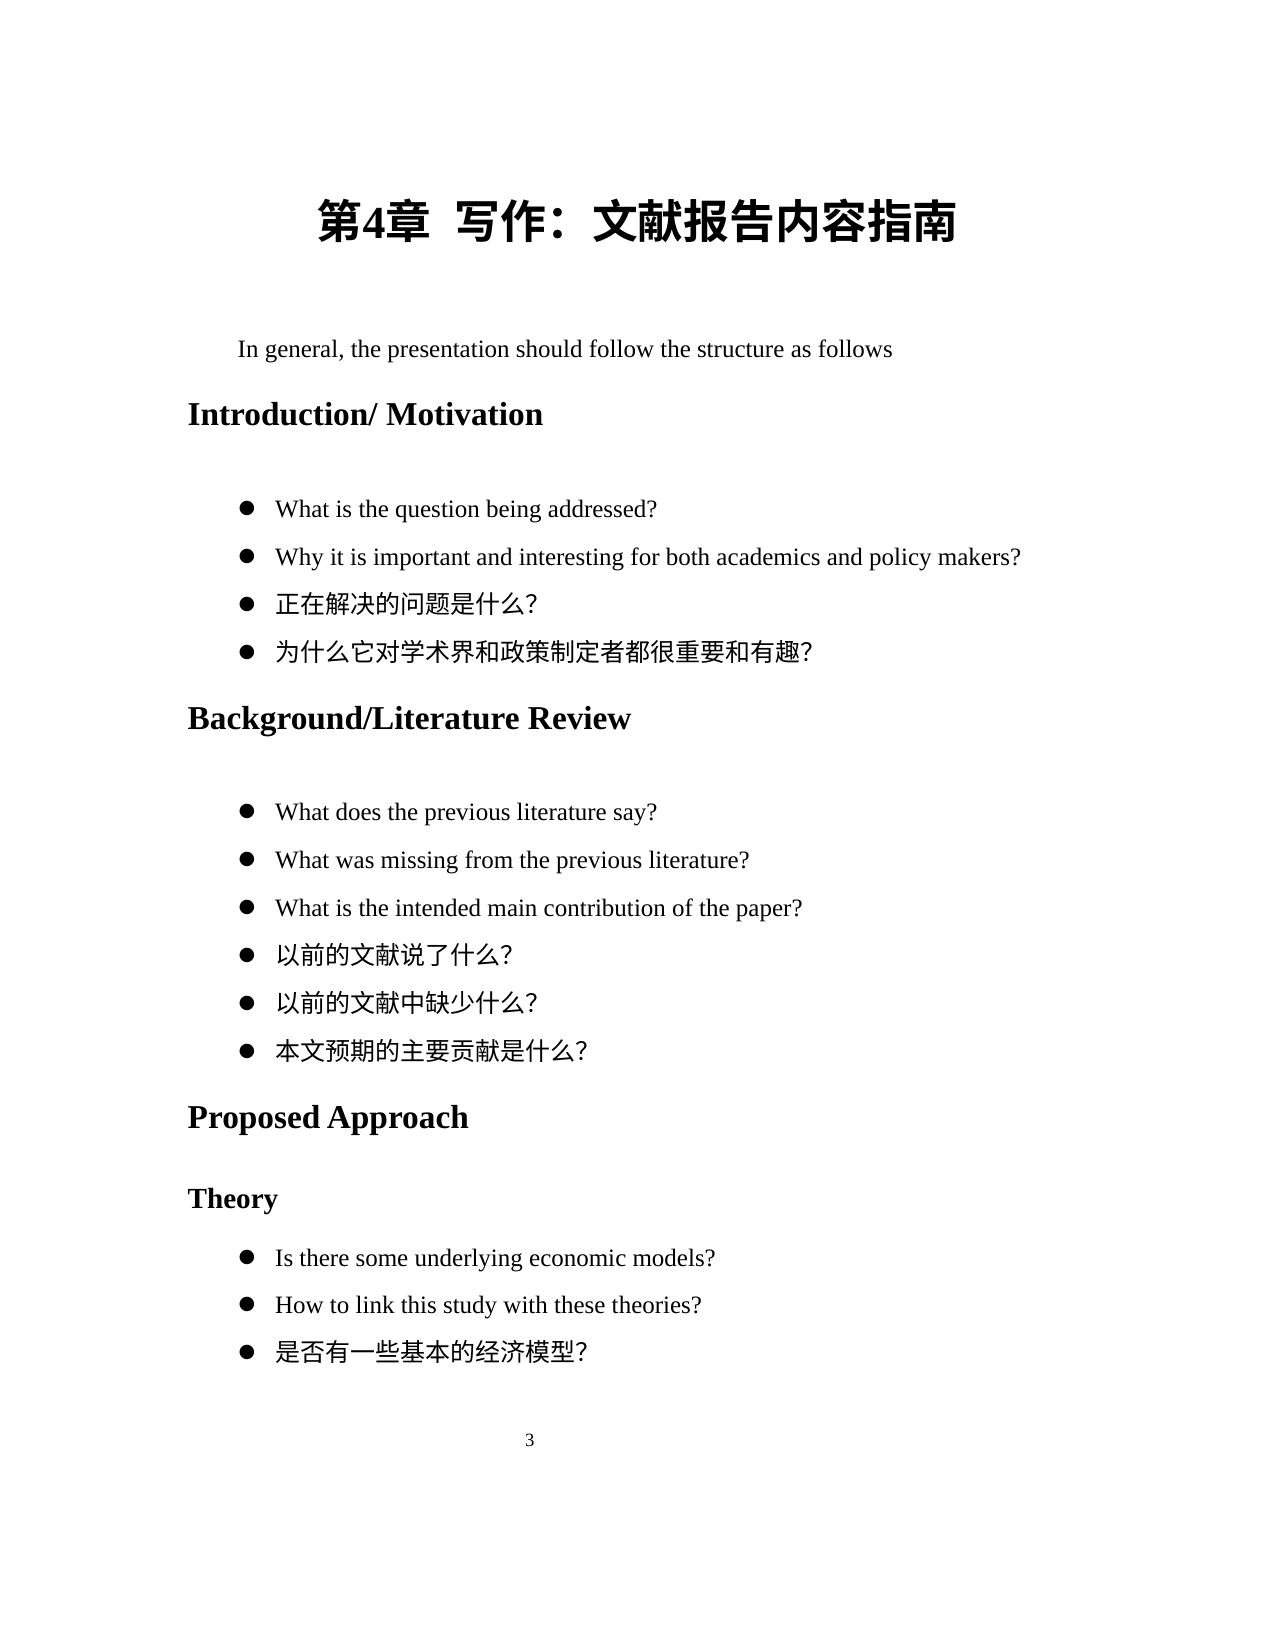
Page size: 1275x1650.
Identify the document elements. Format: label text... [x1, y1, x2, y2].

list 是否有一些基本的经济模型？ [187, 1323, 1087, 1371]
list What is the intended main contribution of the paper? [187, 878, 1087, 926]
list Is there some underlying economic models? [187, 1228, 1087, 1276]
subtitle Background/Literature Review [187, 698, 1087, 736]
list What was missing from the previous literature? [187, 830, 1087, 878]
subtitle Introduction/ Motivation [187, 394, 1087, 433]
list Why it is important and interesting for both academics and policy makers? [187, 527, 1087, 575]
list 以前的文献说了什么？ [187, 926, 1087, 974]
list How to link this study with these theories? [187, 1276, 1087, 1323]
subtitle Theory [187, 1182, 1087, 1215]
list What does the previous literature say? [187, 782, 1087, 830]
list What is the question being addressed? [187, 479, 1087, 527]
list 以前的文献中缺少什么？ [187, 974, 1087, 1022]
text In general, the presentation should follow the structure as follows [187, 319, 1087, 367]
list 本文预期的主要贡献是什么？ [187, 1022, 1087, 1070]
list 为什么它对学术界和政策制定者都很重要和有趣？ [187, 623, 1087, 671]
list 正在解决的问题是什么？ [187, 575, 1087, 623]
subtitle 写作：文献报告内容指南 [187, 185, 1087, 252]
subtitle Proposed Approach [187, 1097, 1087, 1135]
